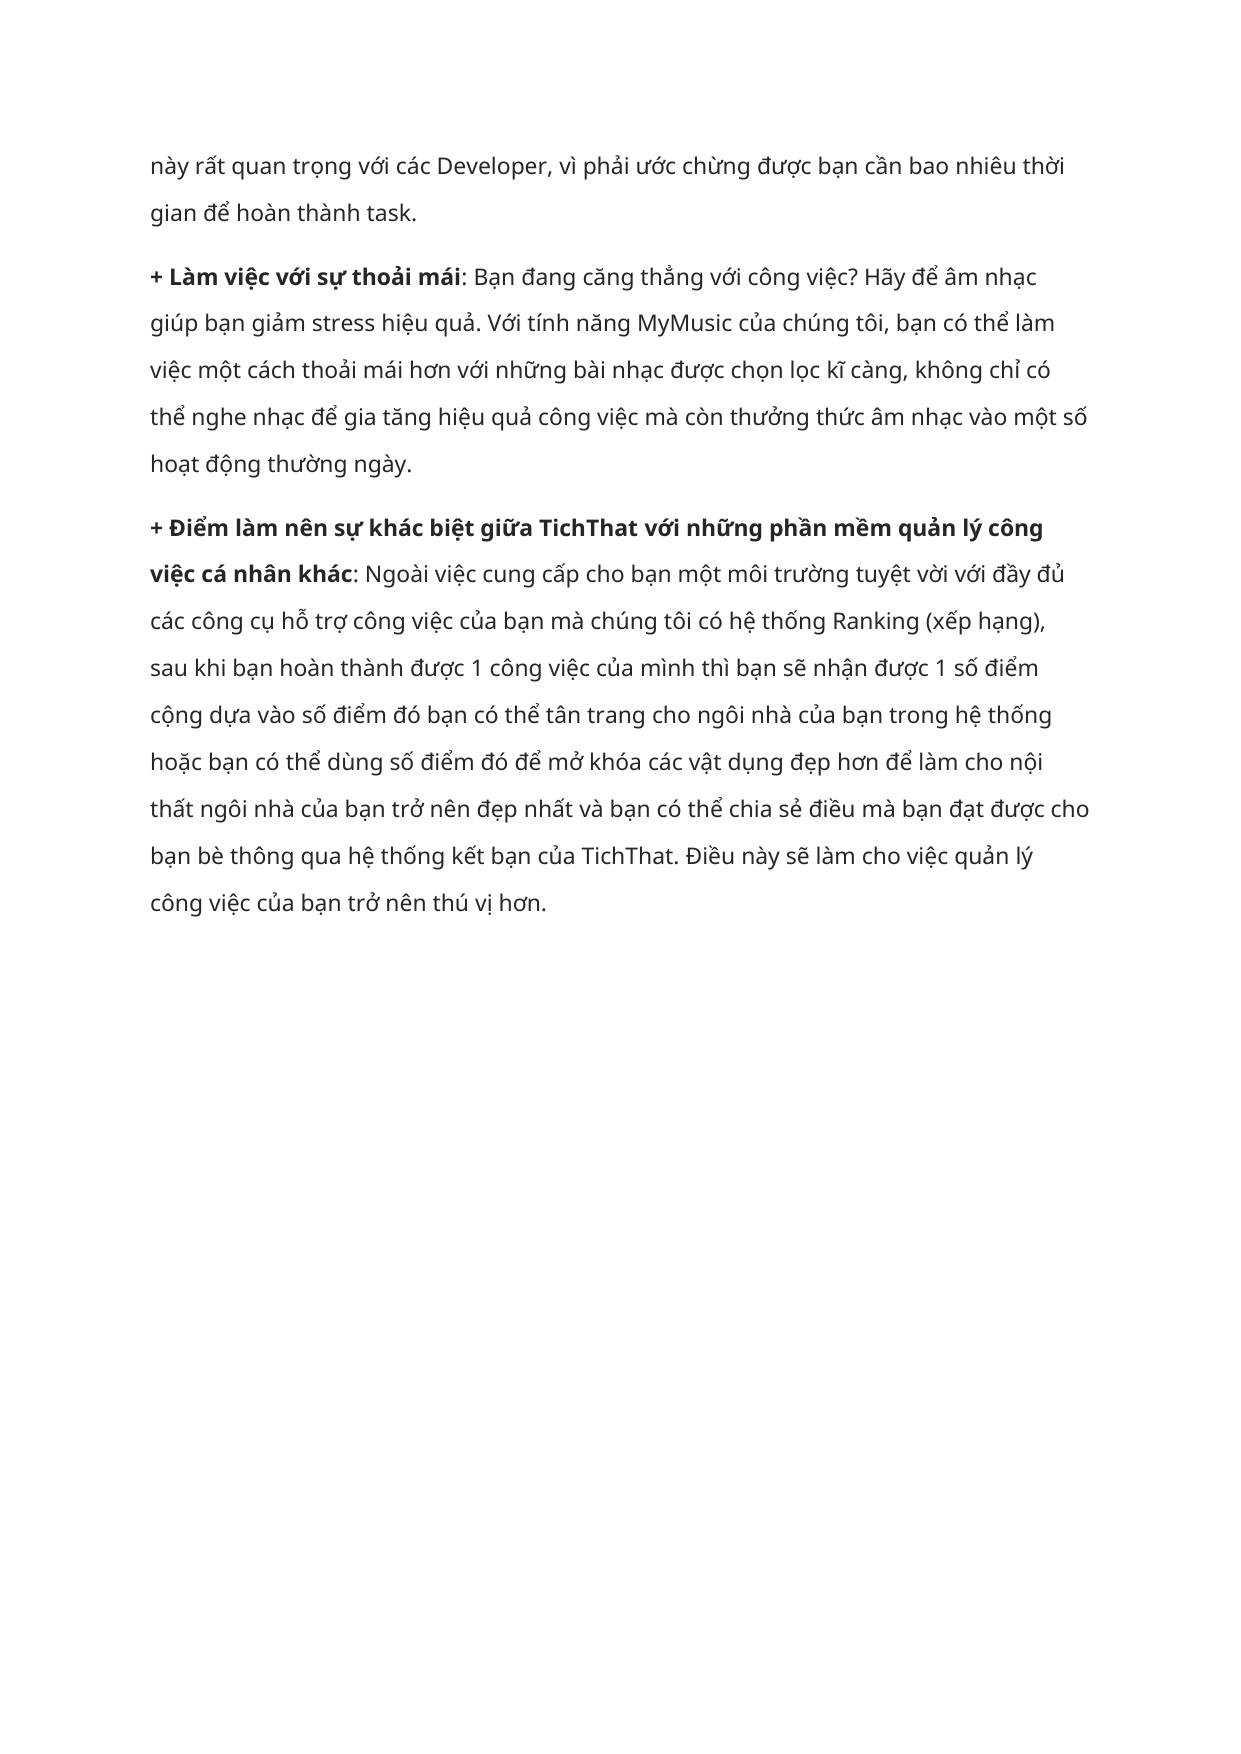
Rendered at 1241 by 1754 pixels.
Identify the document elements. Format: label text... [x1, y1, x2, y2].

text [150, 150, 1090, 228]
text + Điểm làm nên sự khác biệt giữa TichThat với những phần mềm quản lý công việc cá nhân khác: Ngoài việc cung cấp cho bạn một môi trường tuyệt vời với đầy đủ các công cụ hỗ trợ công việc của bạn mà chúng tôi có hệ thống Ranking (xếp hạng), sau khi bạn hoàn thành được 1 công việc của mình thì bạn sẽ nhận được 1 số điểm cộng dựa vào số điểm đó bạn có thể tân trang cho ngôi nhà của bạn trong hệ thống hoặc bạn có thể dùng số điểm đó để mở khóa các vật dụng đẹp hơn để làm cho nội thất ngôi nhà của bạn trở nên đẹp nhất và bạn có thể chia sẻ điều mà bạn đạt được cho bạn bè thông qua hệ thống kết bạn của TichThat. Điều này sẽ làm cho việc quản lý công việc của bạn trở nên thú vị hơn. [150, 511, 1090, 918]
text + Làm việc với sự thoải mái: Bạn đang căng thẳng với công việc? Hãy để âm nhạc giúp bạn giảm stress hiệu quả. Với tính năng MyMusic của chúng tôi, bạn có thể làm việc một cách thoải mái hơn với những bài nhạc được chọn lọc kĩ càng, không chỉ có thể nghe nhạc để gia tăng hiệu quả công việc mà còn thưởng thức âm nhạc vào một số hoạt động thường ngày. [150, 260, 1090, 479]
